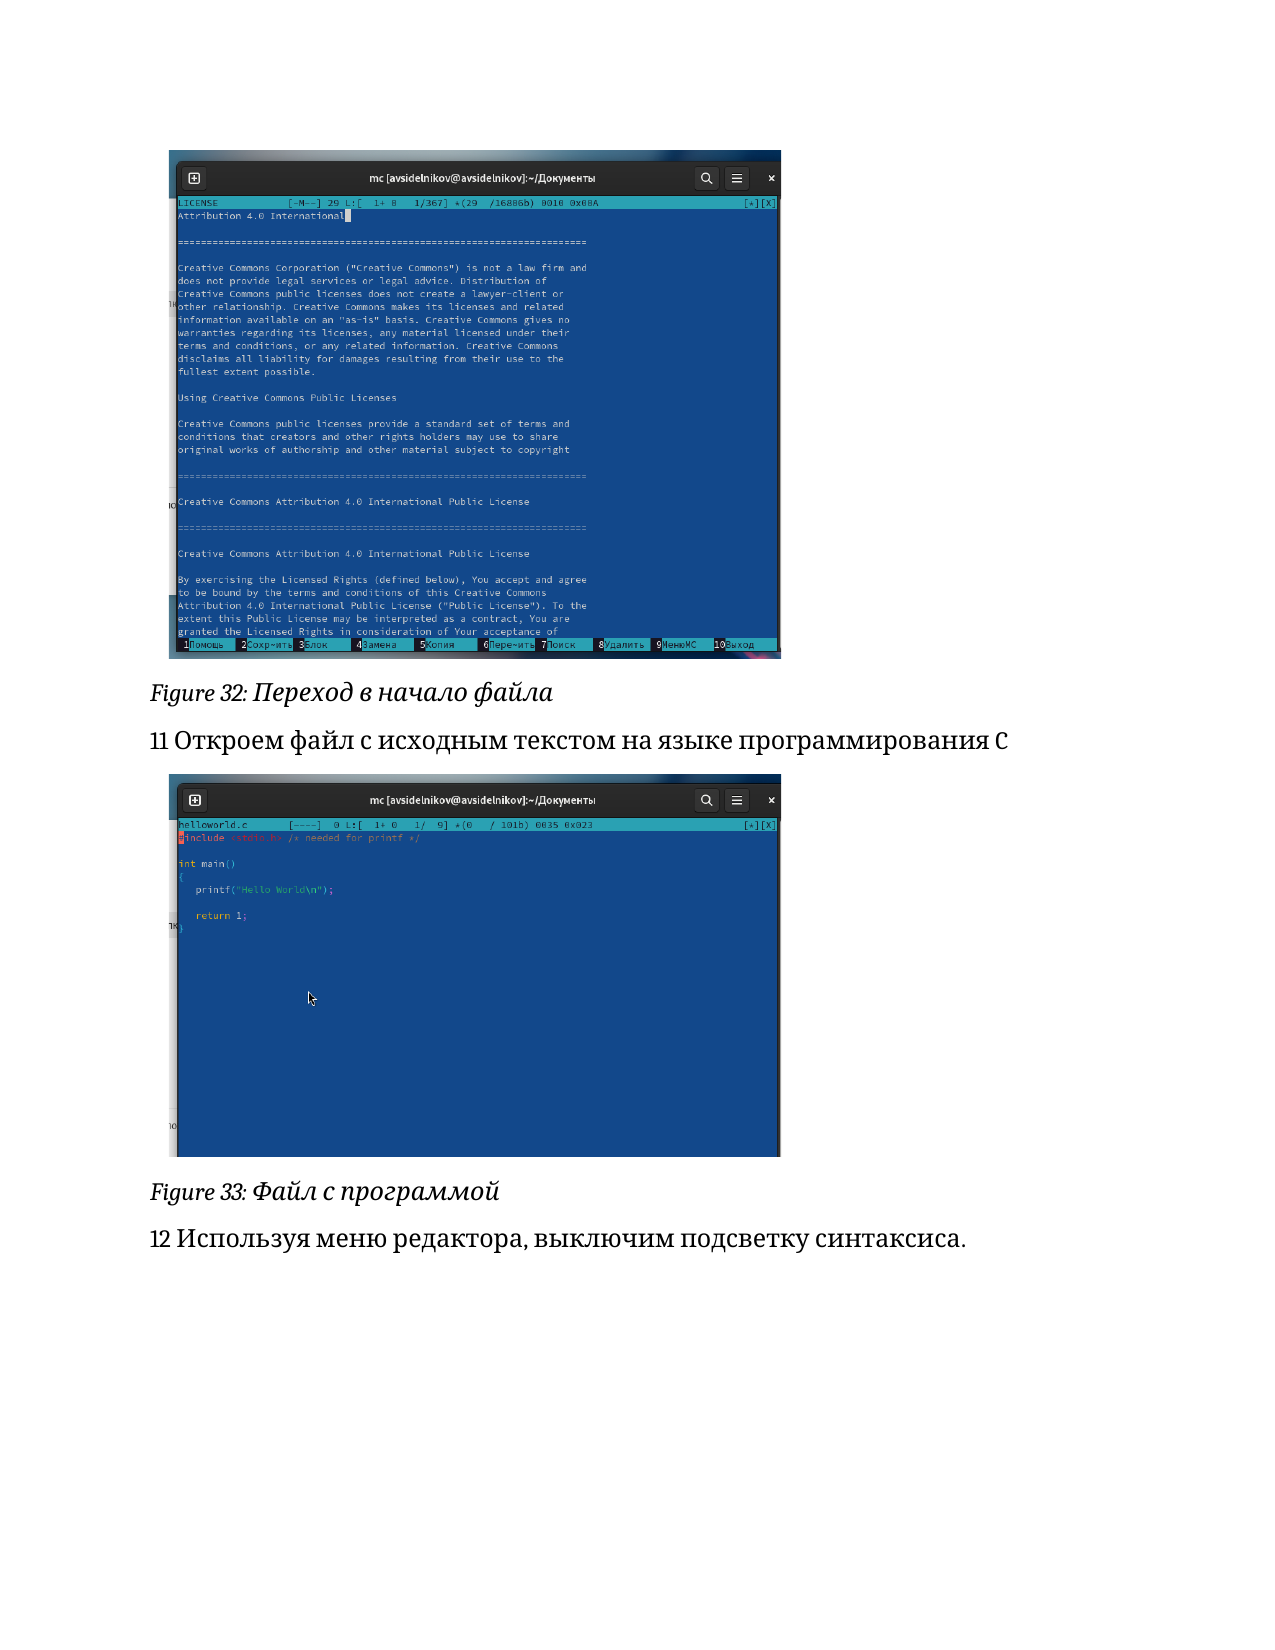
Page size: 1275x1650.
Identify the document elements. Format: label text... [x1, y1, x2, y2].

text Figure 32: Переход в начало файла [150, 679, 1125, 708]
text 11 Откроем файл с исходным текстом на языке программирования C [150, 727, 1125, 755]
picture [168, 774, 782, 1157]
text 12 Используя меню редактора, выключим подсветку синтаксиса. [150, 1225, 1125, 1254]
picture [168, 150, 782, 659]
text Figure 33: Файл с программой [150, 1178, 1125, 1206]
